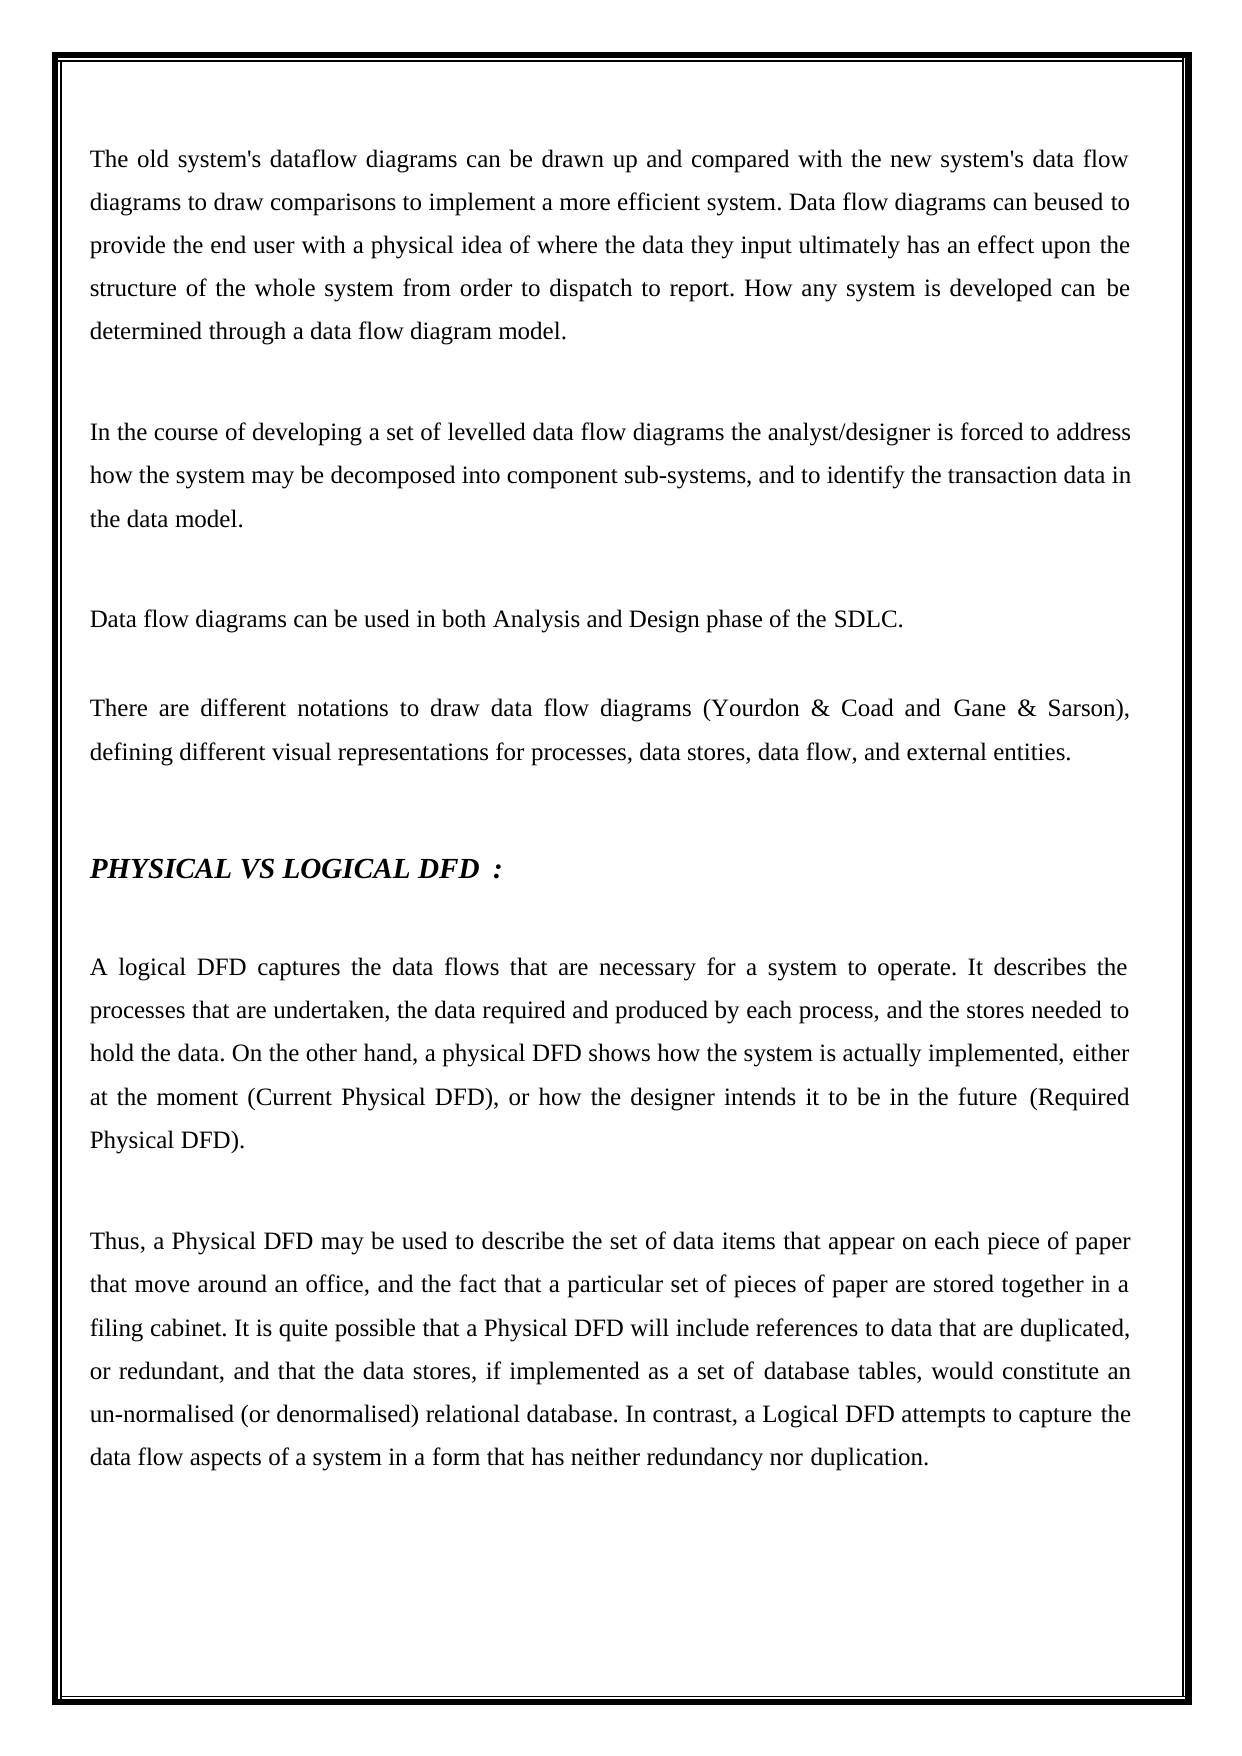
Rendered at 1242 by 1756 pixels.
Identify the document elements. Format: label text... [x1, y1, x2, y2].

text The old system's dataflow diagrams can be drawn up and compared with the new system's data flow diagrams to draw comparisons to implement a more efficient system. Data flow diagrams can beused to provide the end user with a physical idea of where the data they input ultimately has an effect upon the structure of the whole system from order to dispatch to report. How any system is developed can be determined through a data flow diagram model. [89, 144, 1130, 345]
subtitle PHYSICAL VS LOGICAL DFD : [89, 851, 1175, 884]
text Thus, a Physical DFD may be used to describe the set of data items that appear on each piece of paper that move around an office, and the fact that a particular set of pieces of paper are stored together in a filing cabinet. It is quite possible that a Physical DFD will include references to data that are duplicated, or redundant, and that the data stores, if implemented as a set of database tables, would constitute an un-normalised (or denormalised) relational database. In contrast, a Logical DFD attempts to capture the data flow aspects of a system in a form that has neither redundancy nor duplication. [89, 1226, 1131, 1471]
text A logical DFD captures the data flows that are necessary for a system to operate. It describes the processes that are undertaken, the data required and produced by each process, and the stores needed to hold the data. On the other hand, a physical DFD shows how the system is actually implemented, either at the moment (Current Physical DFD), or how the designer intends it to be in the future (Required Physical DFD). [89, 952, 1129, 1153]
text Data flow diagrams can be used in both Analysis and Design phase of the SDLC. [89, 604, 1175, 633]
text There are different notations to draw data flow diagrams (Yourdon & Coad and Gane & Sarson), defining different visual representations for processes, data stores, data flow, and external entities. [89, 693, 1130, 765]
text In the course of developing a set of levelled data flow diagrams the analyst/designer is forced to address how the system may be decomposed into component sub-systems, and to identify the transaction data in the data model. [89, 417, 1131, 532]
